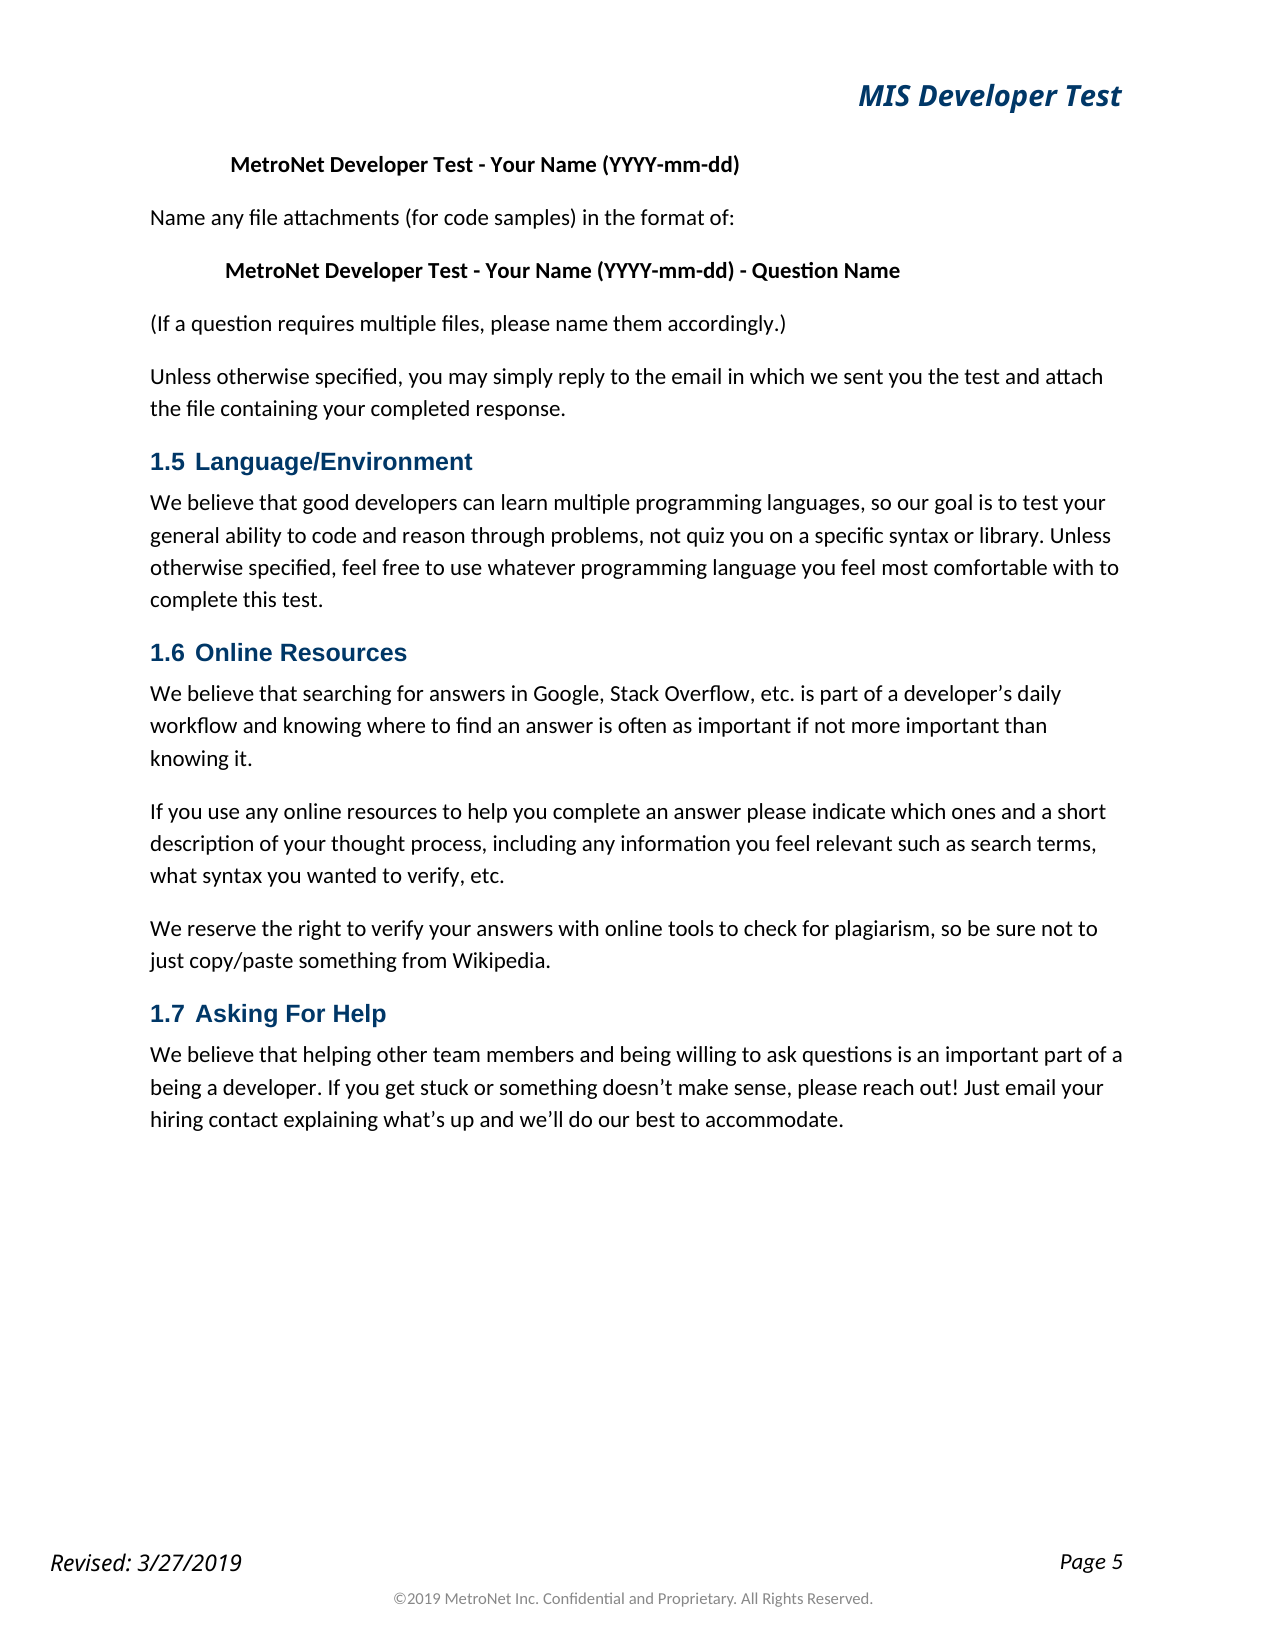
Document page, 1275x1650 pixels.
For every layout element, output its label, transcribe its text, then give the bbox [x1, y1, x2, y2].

text Asking For Help [150, 999, 1125, 1028]
text We reserve the right to verify your answers with online tools to check for plagiarism, so be sure not to just copy/paste something from Wikipedia. [150, 914, 1125, 974]
text MetroNet Developer Test - Your Name (YYYY-mm-dd) [225, 150, 1125, 178]
text We believe that helping other team members and being willing to ask questions is an important part of a being a developer. If you get stuck or something doesn’t make sense, please reach out! Just email your hiring contact explaining what’s up and we’ll do our best to accommodate. [150, 1041, 1125, 1133]
text We believe that searching for answers in Google, Stack Overflow, etc. is part of a developer’s daily workflow and knowing where to find an answer is often as important if not more important than knowing it. [150, 679, 1125, 772]
text If you use any online resources to help you complete an answer please indicate which ones and a short description of your thought process, including any information you feel relevant such as search terms, what syntax you wanted to verify, etc. [150, 797, 1125, 889]
text Language/Environment [150, 447, 1125, 476]
text Name any file attachments (for code samples) in the format of: [150, 203, 1125, 231]
text Online Resources [150, 638, 1125, 667]
text (If a question requires multiple files, please name them accordingly.) [150, 309, 1125, 337]
text MetroNet Developer Test - Your Name (YYYY-mm-dd) - Question Name [225, 256, 1125, 284]
text Unless otherwise specified, you may simply reply to the email in which we sent you the test and attach the file containing your completed response. [150, 362, 1125, 422]
text We believe that good developers can learn multiple programming languages, so our goal is to test your general ability to code and reason through problems, not quiz you on a specific syntax or library. Unless otherwise specified, feel free to use whatever programming language you feel most comfortable with to complete this test. [150, 488, 1125, 613]
